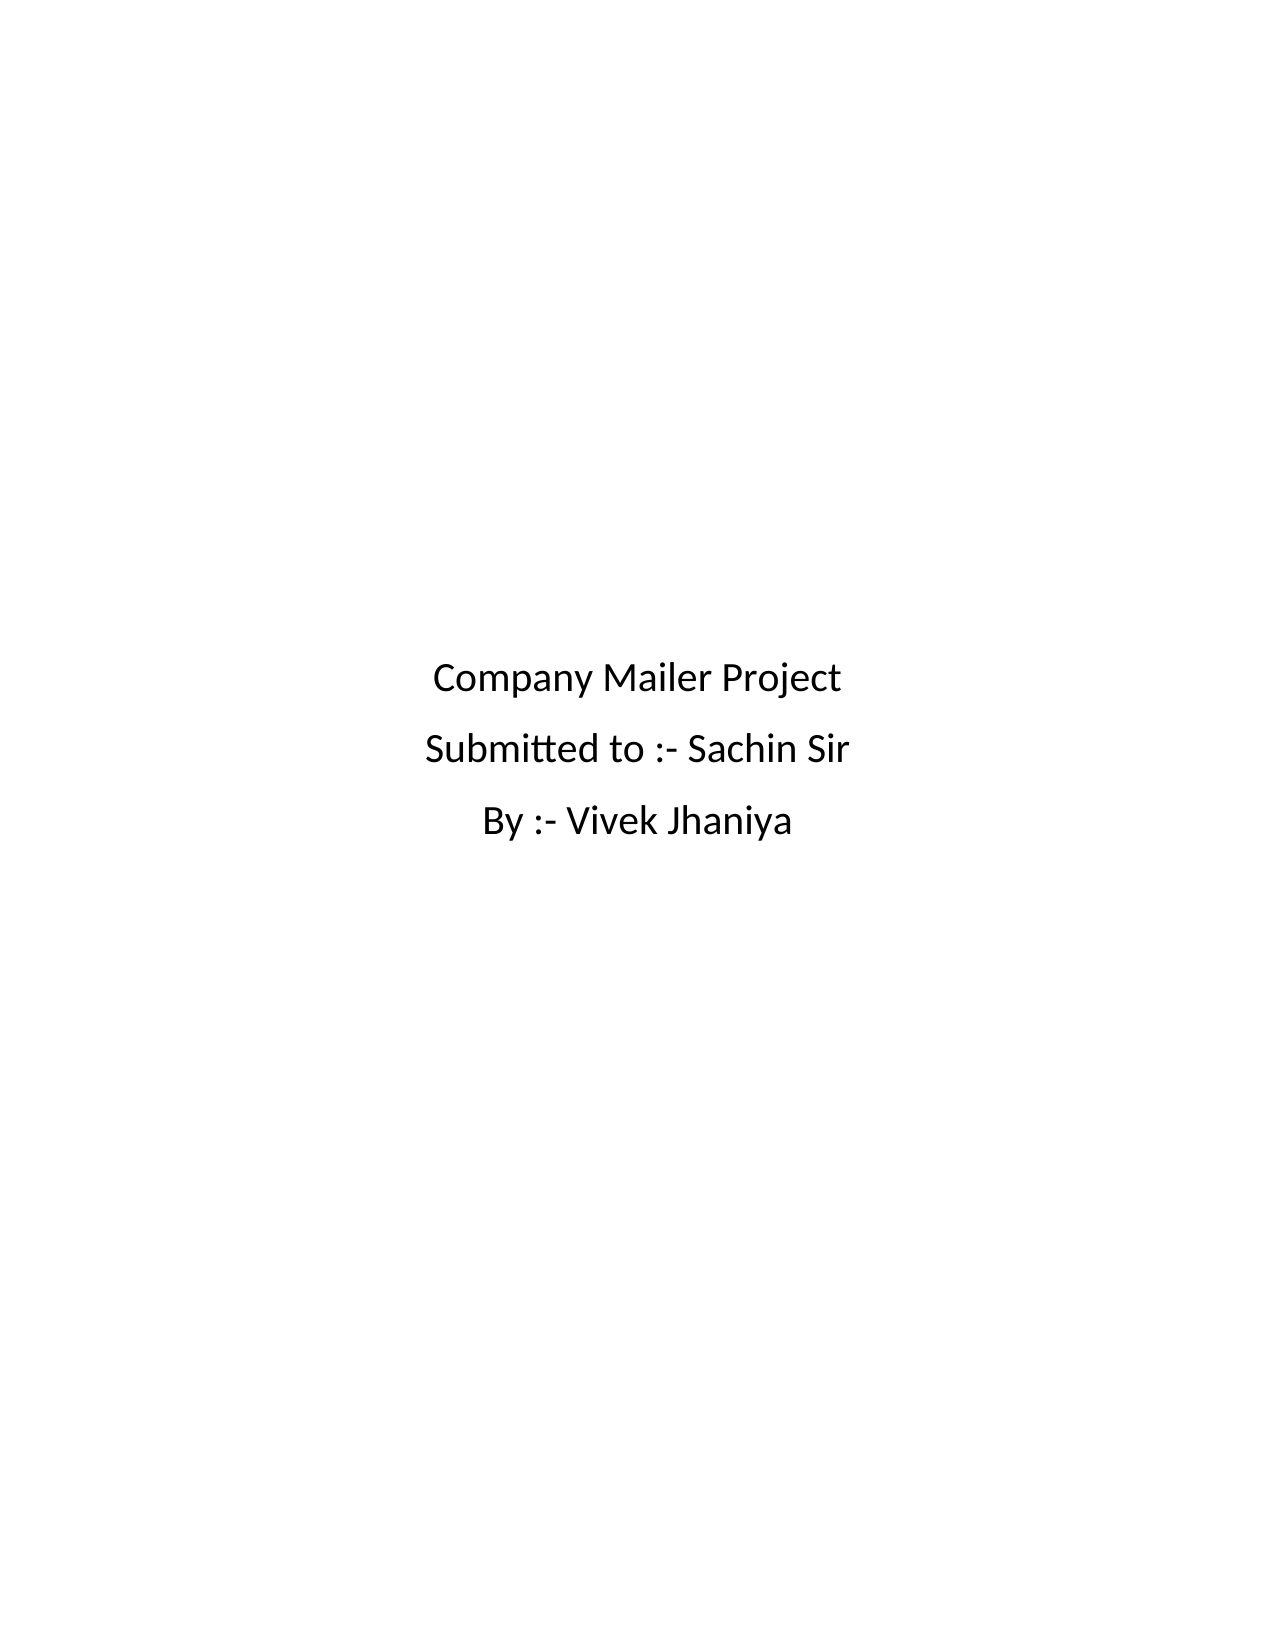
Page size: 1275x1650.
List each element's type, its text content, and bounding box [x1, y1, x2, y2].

text Company Mailer Project [150, 651, 1125, 702]
text By :- Vivek Jhaniya [150, 794, 1125, 845]
text Submitted to :- Sachin Sir [150, 722, 1125, 773]
